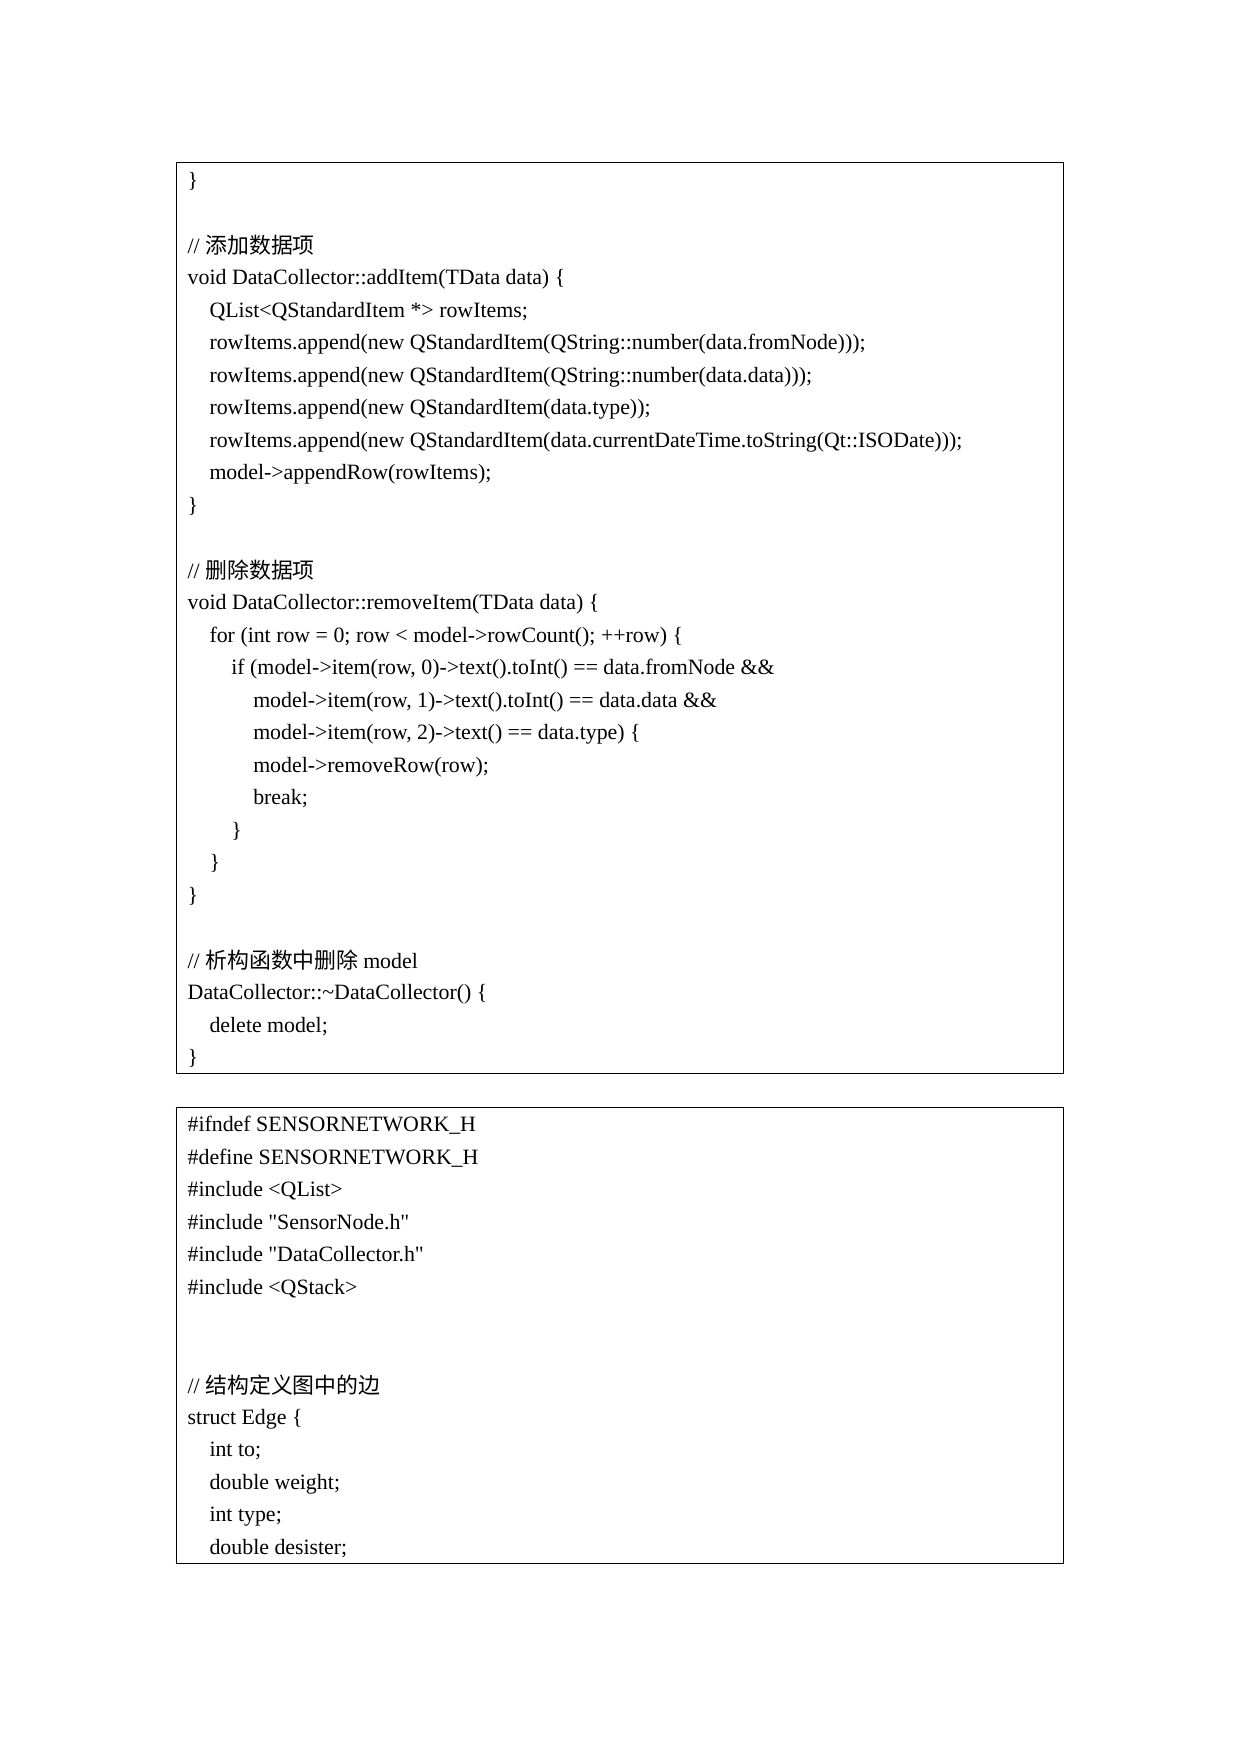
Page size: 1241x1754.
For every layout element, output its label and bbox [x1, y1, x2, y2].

table_header [177, 1108, 1063, 1563]
table_header [177, 163, 1063, 1073]
